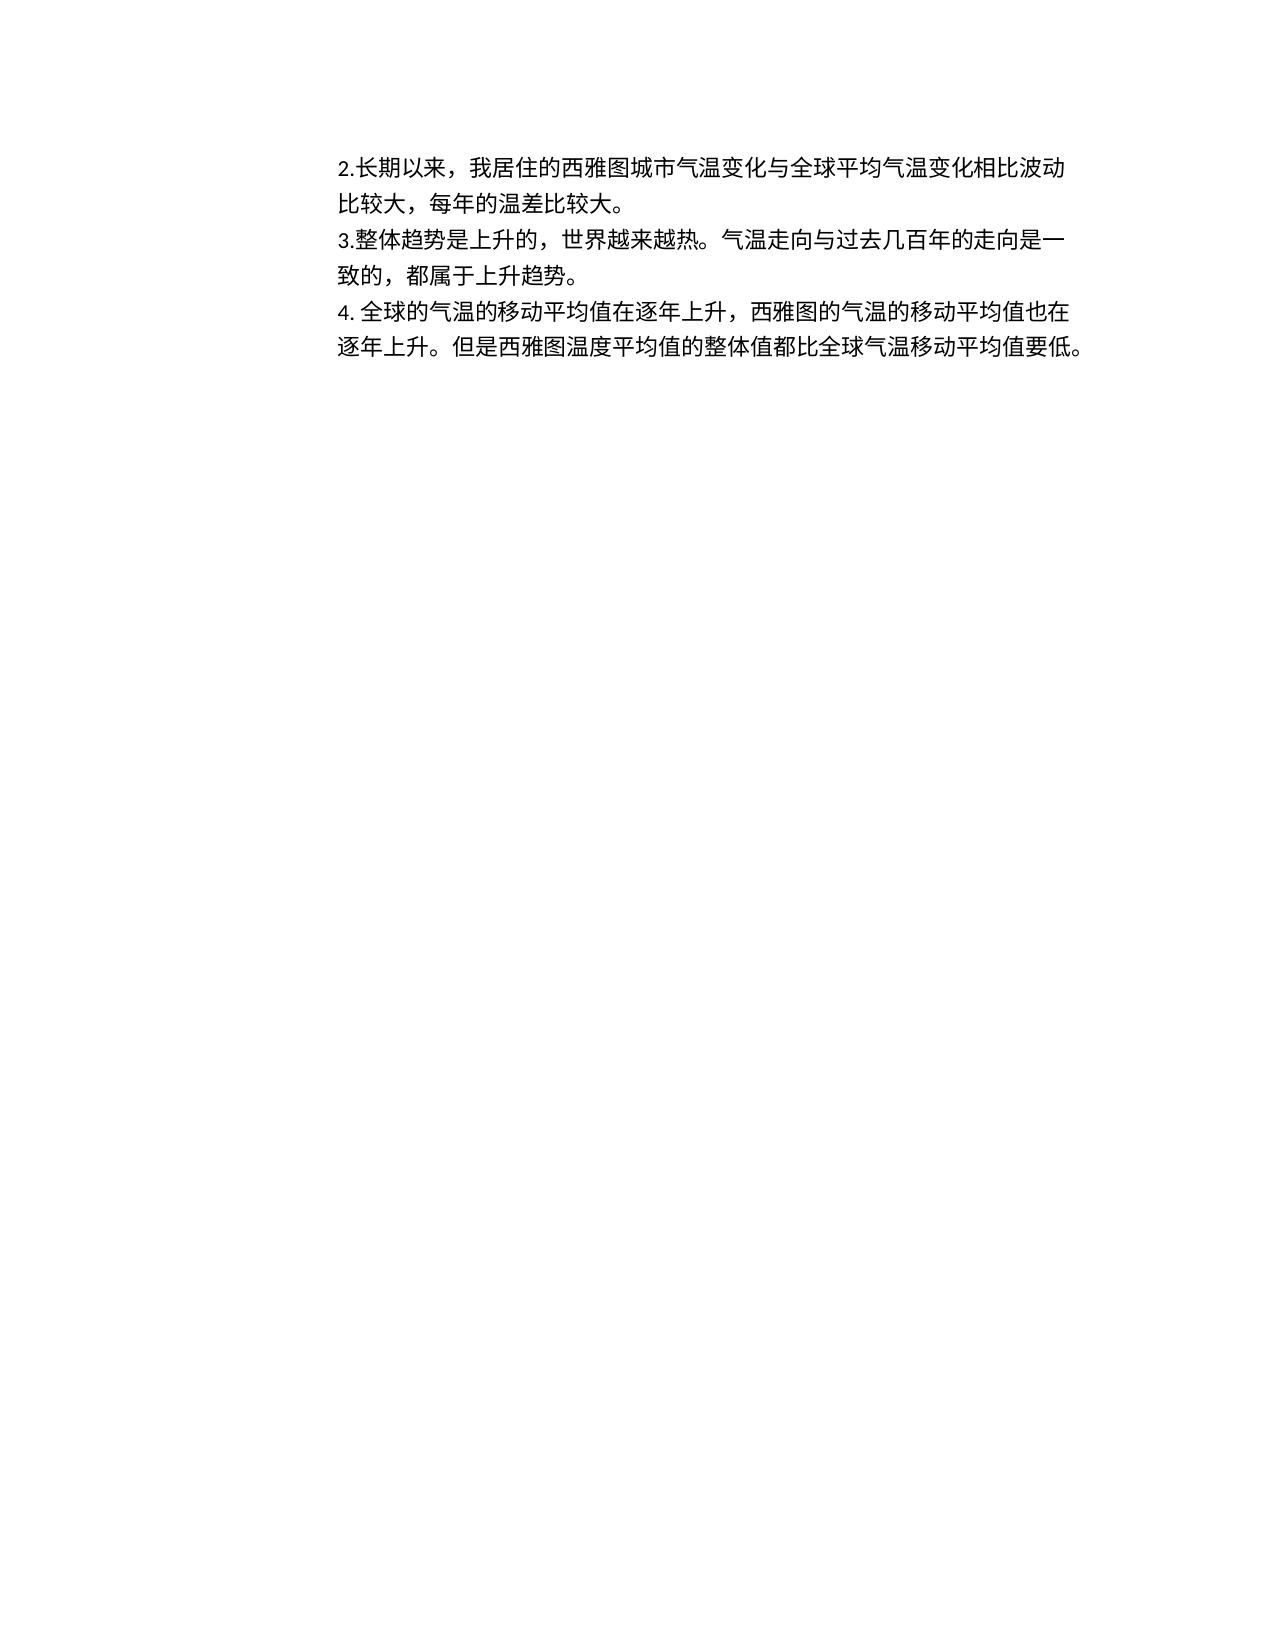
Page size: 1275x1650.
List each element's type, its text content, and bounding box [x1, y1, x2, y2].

list 2.长期以来，我居住的西雅图城市气温变化与全球平均气温变化相比波动比较大，每年的温差比较大。 [337, 150, 1087, 219]
list 3.整体趋势是上升的，世界越来越热。气温走向与过去几百年的走向是一致的，都属于上升趋势。 [337, 222, 1087, 291]
list 4. 全球的气温的移动平均值在逐年上升，西雅图的气温的移动平均值也在逐年上升。但是西雅图温度平均值的整体值都比全球气温移动平均值要低。 [337, 293, 1087, 362]
